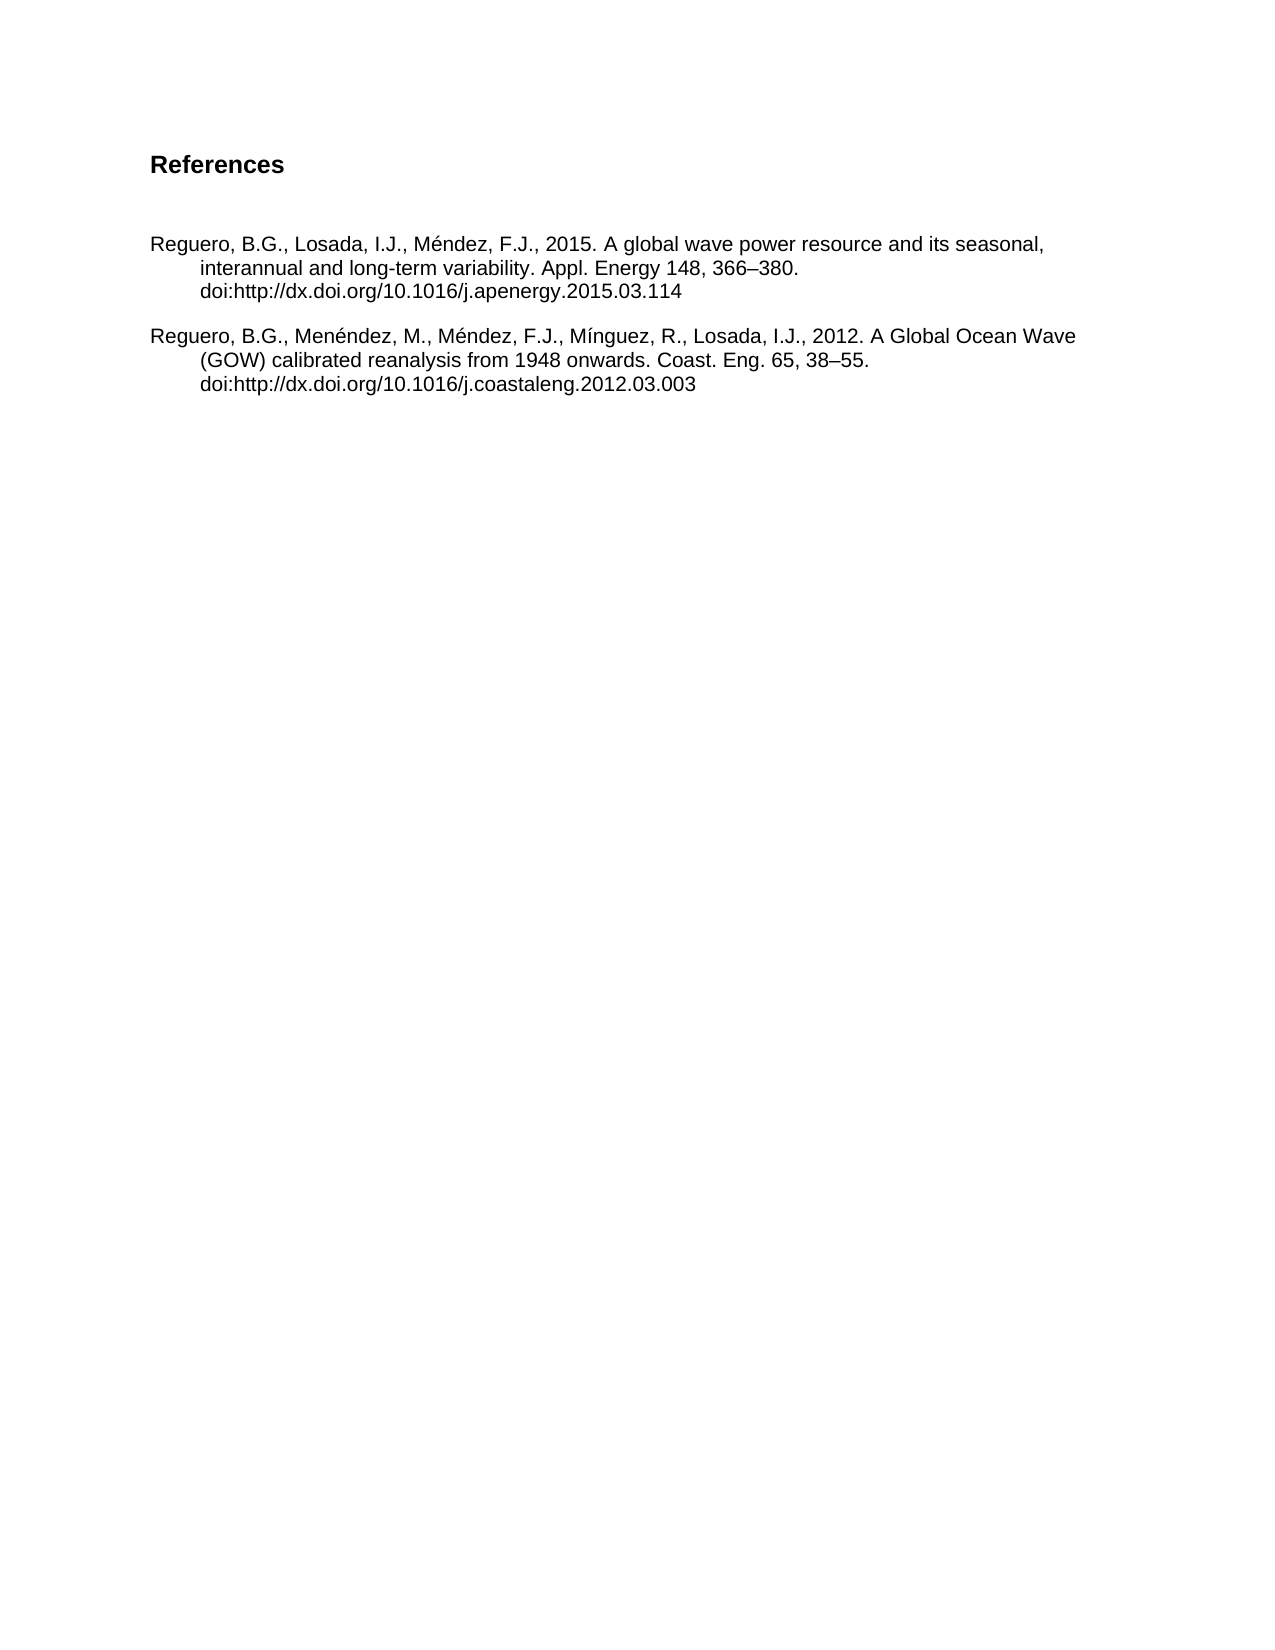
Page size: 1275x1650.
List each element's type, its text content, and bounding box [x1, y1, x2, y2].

text Reguero, B.G., Menéndez, M., Méndez, F.J., Mínguez, R., Losada, I.J., 2012. A Global Ocean Wave (GOW) calibrated reanalysis from 1948 onwards. Coast. Eng. 65, 38–55. doi:http://dx.doi.org/10.1016/j.coastaleng.2012.03.003 [150, 324, 1125, 396]
text Reguero, B.G., Losada, I.J., Méndez, F.J., 2015. A global wave power resource and its seasonal, interannual and long-term variability. Appl. Energy 148, 366–380. doi:http://dx.doi.org/10.1016/j.apenergy.2015.03.114 [150, 231, 1125, 303]
subtitle References [150, 150, 1125, 179]
